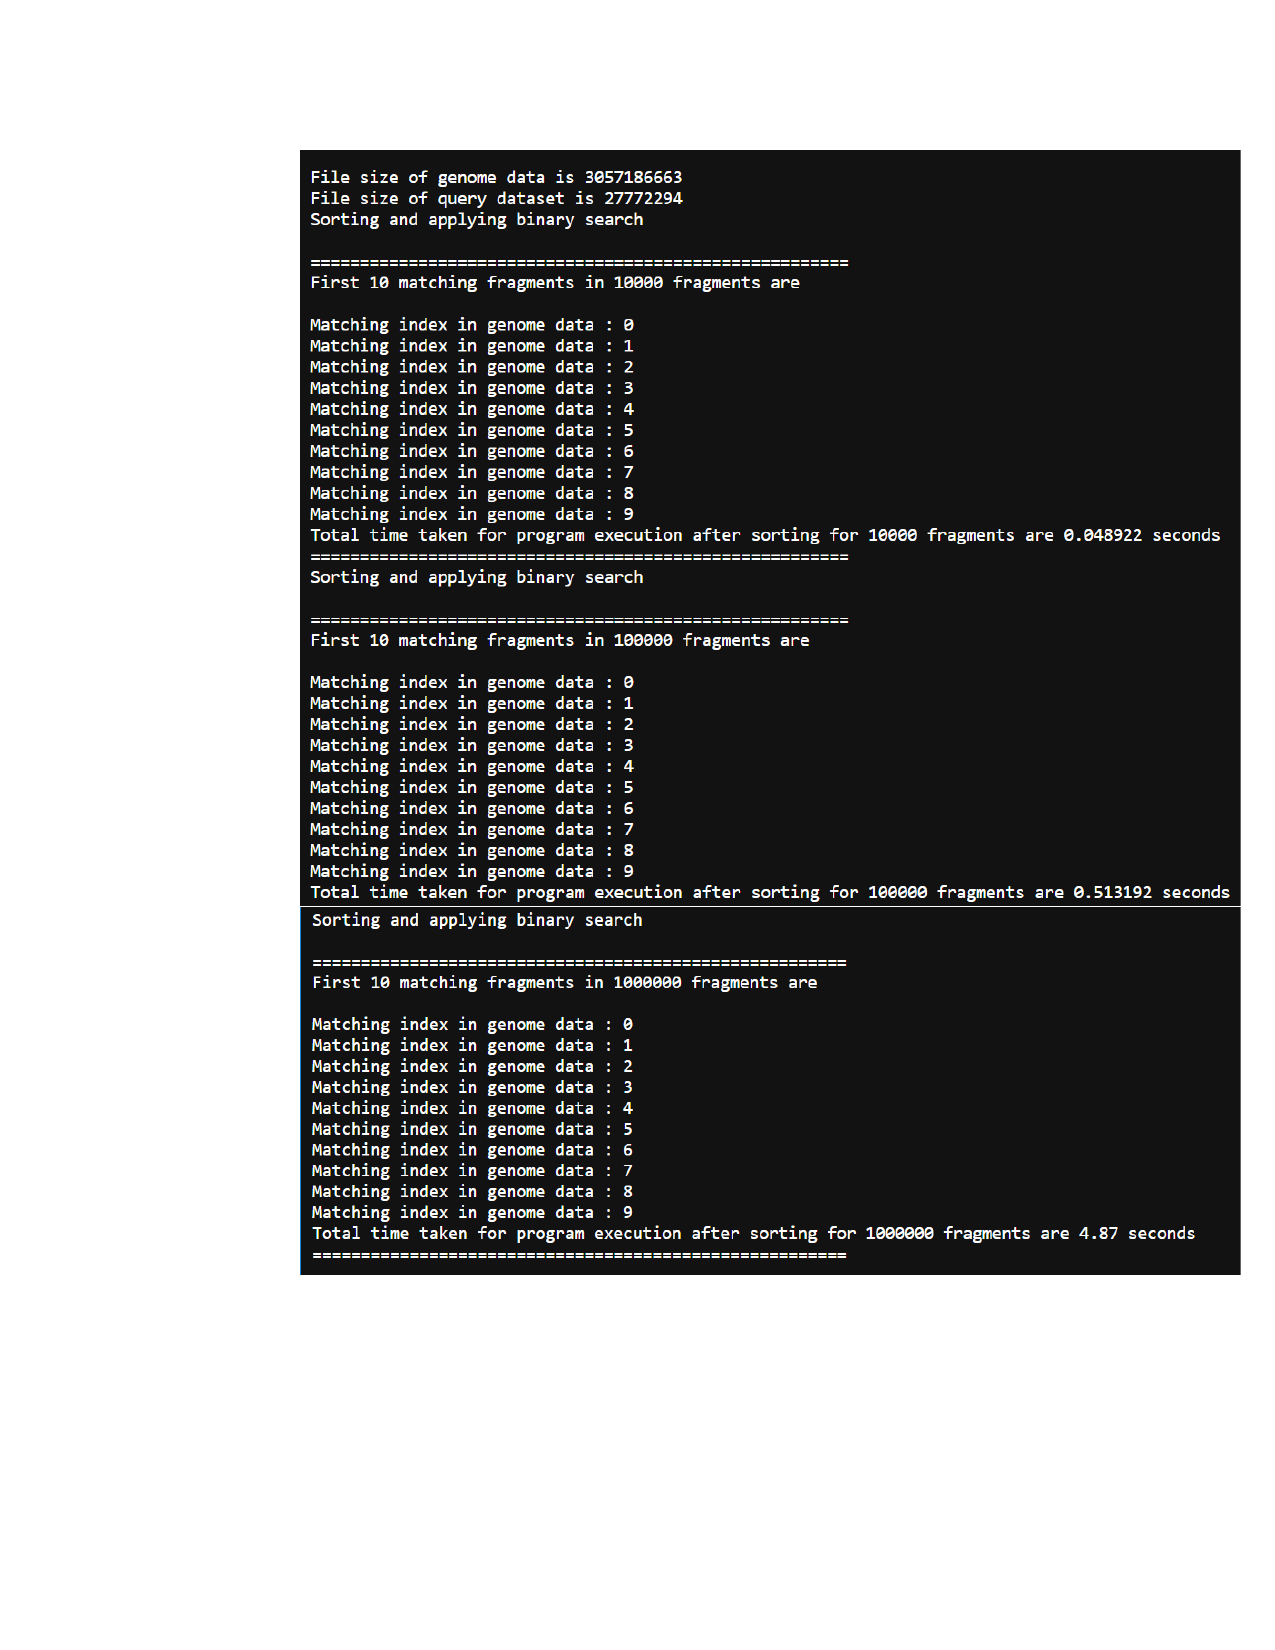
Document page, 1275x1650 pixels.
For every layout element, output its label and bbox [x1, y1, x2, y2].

picture [300, 907, 1241, 1275]
picture [300, 150, 1241, 906]
